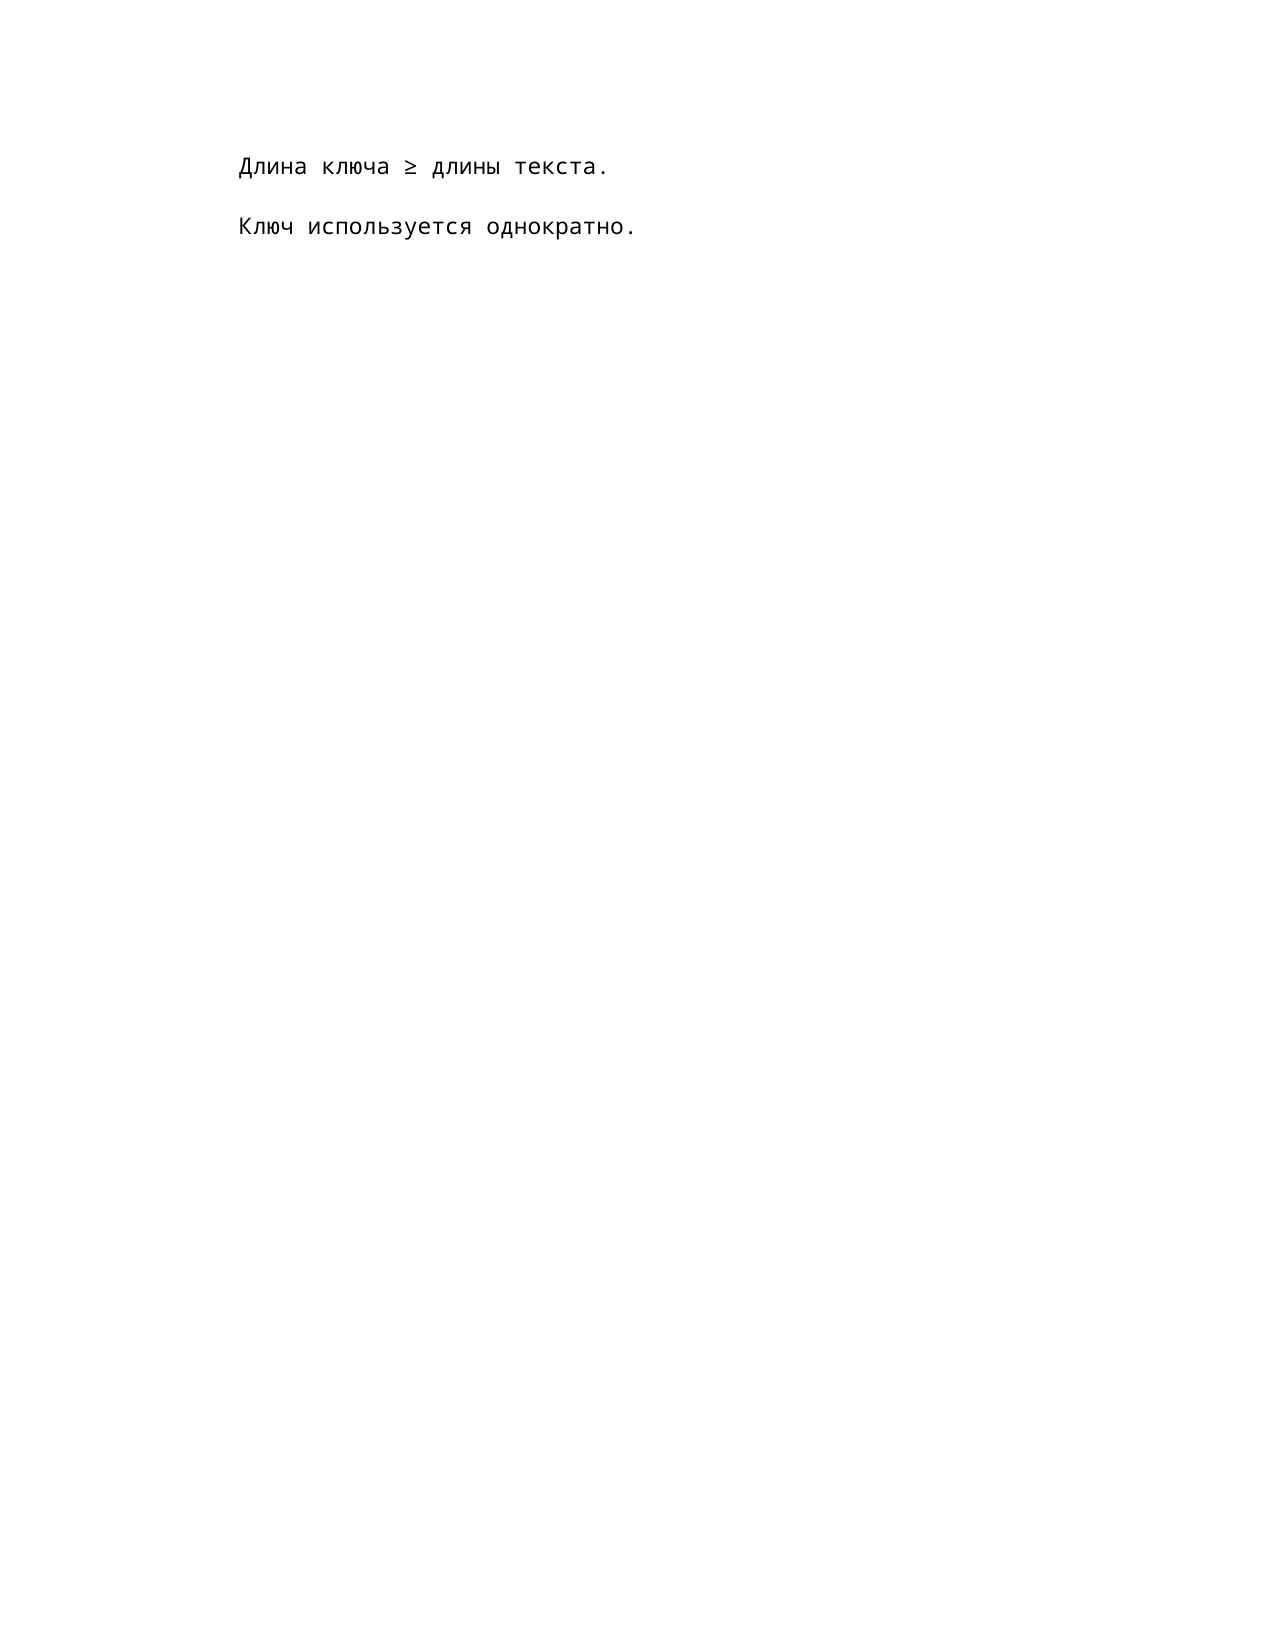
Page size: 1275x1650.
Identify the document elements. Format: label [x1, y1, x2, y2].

list [175, 150, 1125, 241]
